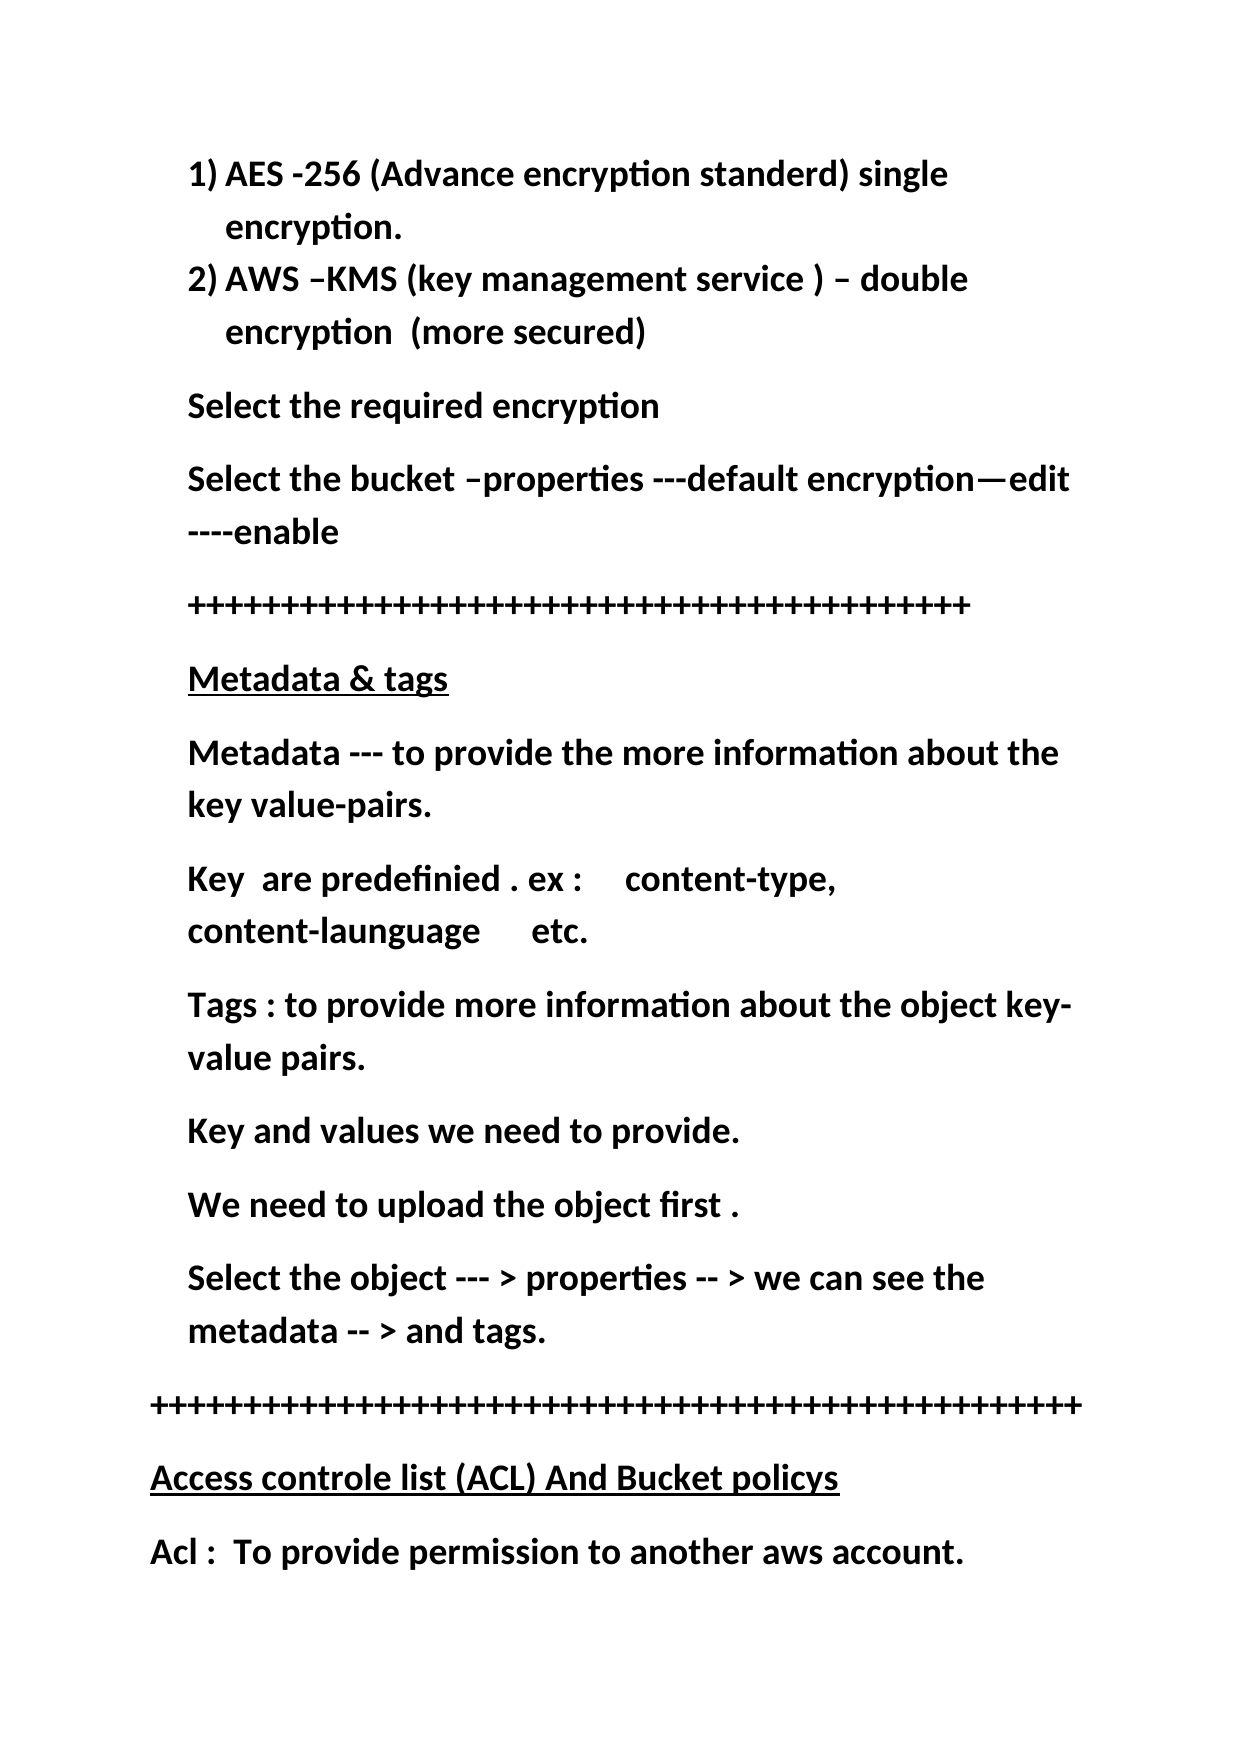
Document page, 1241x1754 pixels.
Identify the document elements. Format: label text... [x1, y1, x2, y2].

text Access controle list (ACL) And Bucket policys [150, 1454, 1090, 1500]
text Key and values we need to provide. [187, 1107, 1090, 1153]
text Key are predefinied . ex : content-type, content-launguage etc. [187, 855, 1090, 953]
text Select the bucket –properties ---default encryption—edit ----enable [187, 455, 1090, 554]
list AWS –KMS (key management service ) – double encryption (more secured) [187, 255, 1090, 354]
list AES -256 (Advance encryption standerd) single encryption. [187, 150, 1090, 248]
text Metadata --- to provide the more information about the key value-pairs. [187, 728, 1090, 827]
text Metadata & tags [187, 655, 1090, 701]
text Tags : to provide more information about the object key-value pairs. [187, 981, 1090, 1079]
text Select the required encryption [187, 382, 1090, 427]
text ++++++++++++++++++++++++++++++++++++++++++++++++++ [150, 1381, 1090, 1426]
text Acl : To provide permission to another aws account. [150, 1528, 1090, 1573]
text Select the object --- > properties -- > we can see the metadata -- > and tags. [187, 1254, 1090, 1353]
text ++++++++++++++++++++++++++++++++++++++++++ [187, 581, 1090, 627]
text We need to upload the object first . [187, 1181, 1090, 1227]
